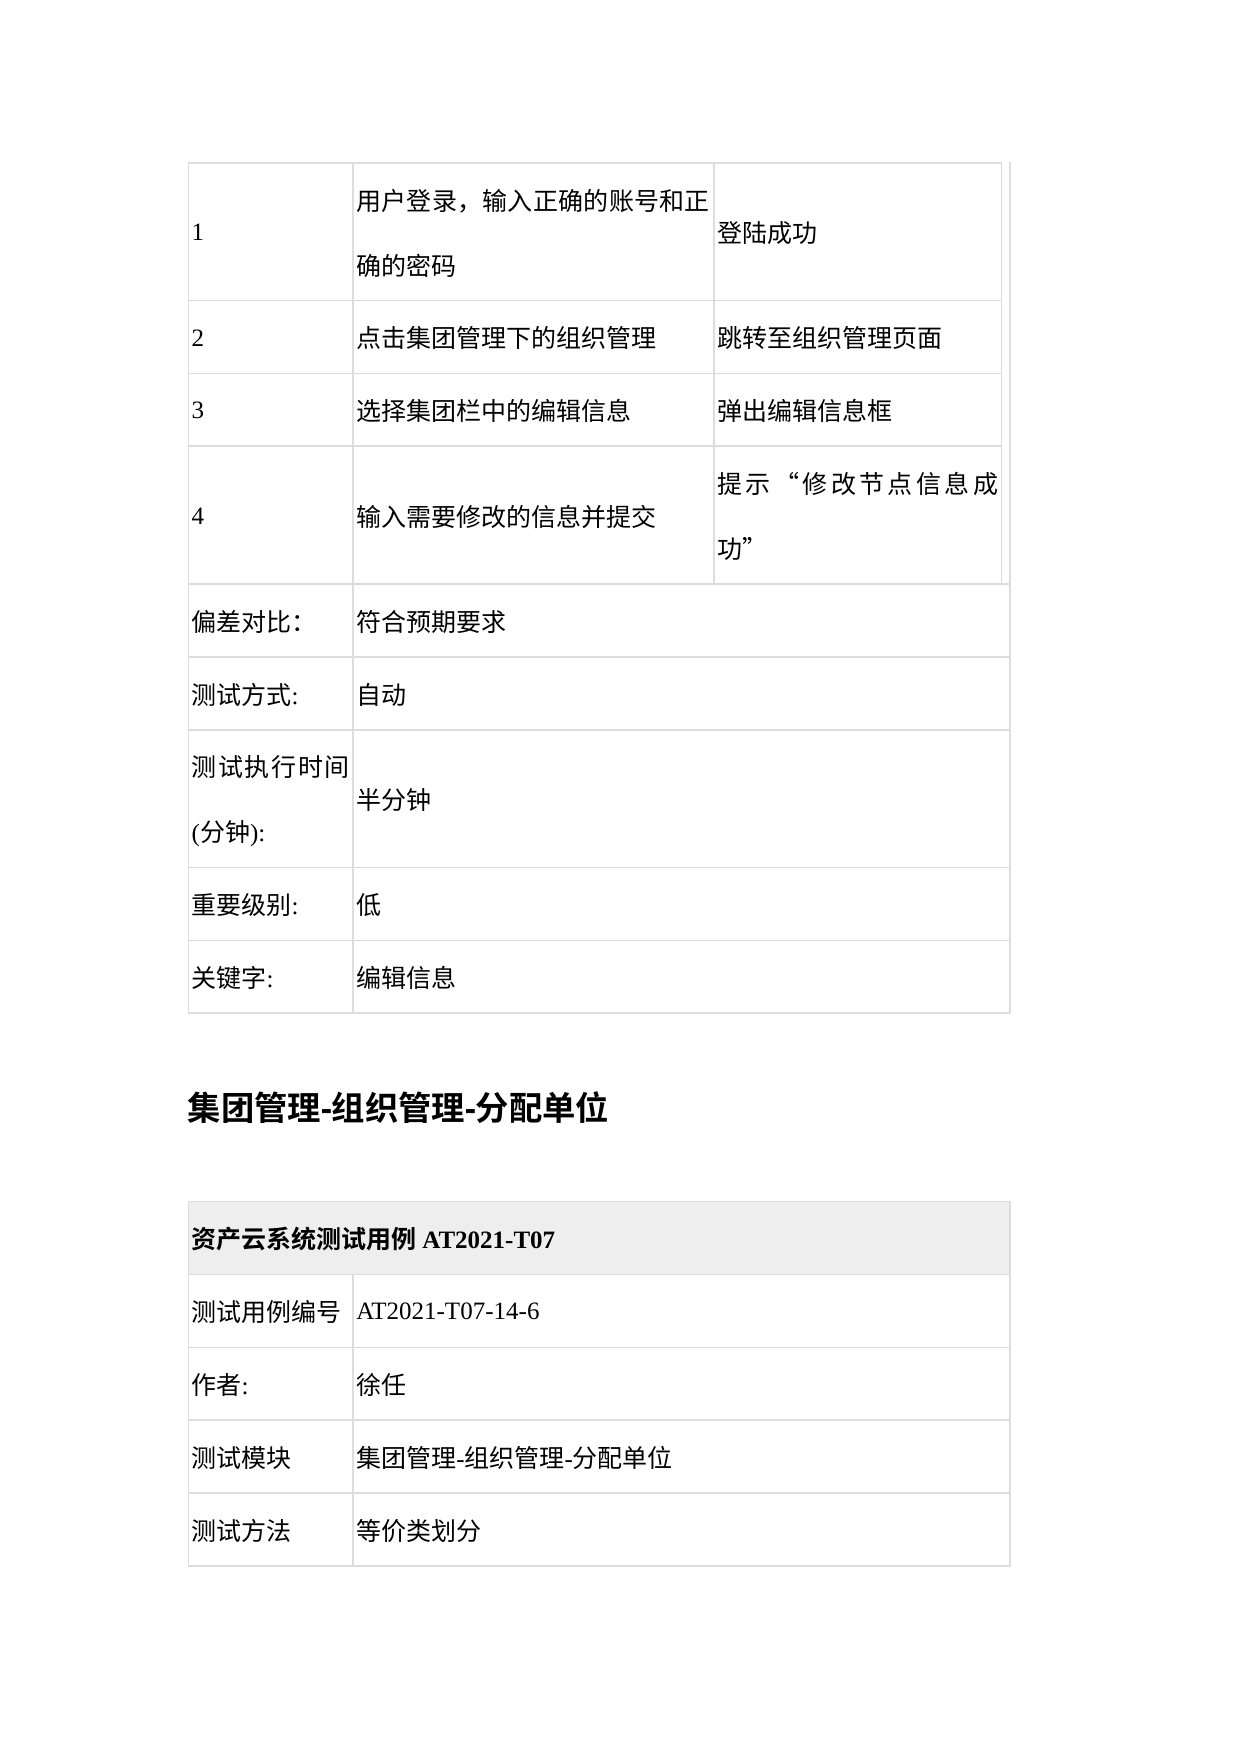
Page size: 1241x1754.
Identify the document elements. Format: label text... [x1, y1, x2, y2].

subtitle 集团管理-组织管理-分配单位 [187, 1073, 1053, 1138]
table_cell 半分钟 [354, 731, 1009, 867]
table_cell 4 [189, 447, 352, 583]
table_cell 选择集团栏中的编辑信息 [354, 374, 713, 445]
table_cell 作者: [189, 1348, 352, 1419]
table_cell 测试方式: [189, 658, 352, 729]
table_cell 关键字: [189, 941, 352, 1012]
table_cell 编辑信息 [354, 941, 1009, 1012]
table_cell 集团管理-组织管理-分配单位 [354, 1421, 1009, 1492]
table_cell [1002, 373, 1009, 445]
table_cell 跳转至组织管理页面 [715, 301, 1001, 373]
table_cell 徐任 [354, 1348, 1009, 1419]
table_cell [1002, 300, 1009, 373]
table_cell [1002, 445, 1009, 583]
table_cell 等价类划分 [354, 1494, 1009, 1565]
table_cell 1 [189, 164, 352, 300]
table_cell 自动 [354, 658, 1009, 729]
table_cell 测试用例编号 [189, 1275, 352, 1346]
table_cell 输入需要修改的信息并提交 [354, 447, 713, 583]
table_cell 符合预期要求 [354, 585, 1009, 656]
table_cell 提示“修改节点信息成功” [715, 447, 1001, 583]
table_cell 测试模块 [189, 1421, 352, 1492]
table_cell 登陆成功 [715, 164, 1001, 300]
table_cell 重要级别: [189, 868, 352, 939]
table_cell 测试执行时间 (分钟): [189, 731, 352, 867]
table_cell 偏差对比： [189, 585, 352, 656]
table_cell 用户登录，输入正确的账号和正确的密码 [354, 164, 713, 300]
table_cell 弹出编辑信息框 [715, 374, 1001, 445]
table_cell 2 [189, 301, 352, 373]
table_cell 测试方法 [189, 1494, 352, 1565]
table_cell 低 [354, 868, 1009, 939]
table_header 资产云系统测试用例 AT2021-T07 [189, 1202, 1009, 1274]
table_cell [1002, 162, 1009, 300]
table_cell 3 [189, 374, 352, 445]
table_cell AT2021-T07-14-6 [354, 1275, 1009, 1346]
table_cell 点击集团管理下的组织管理 [354, 301, 713, 373]
